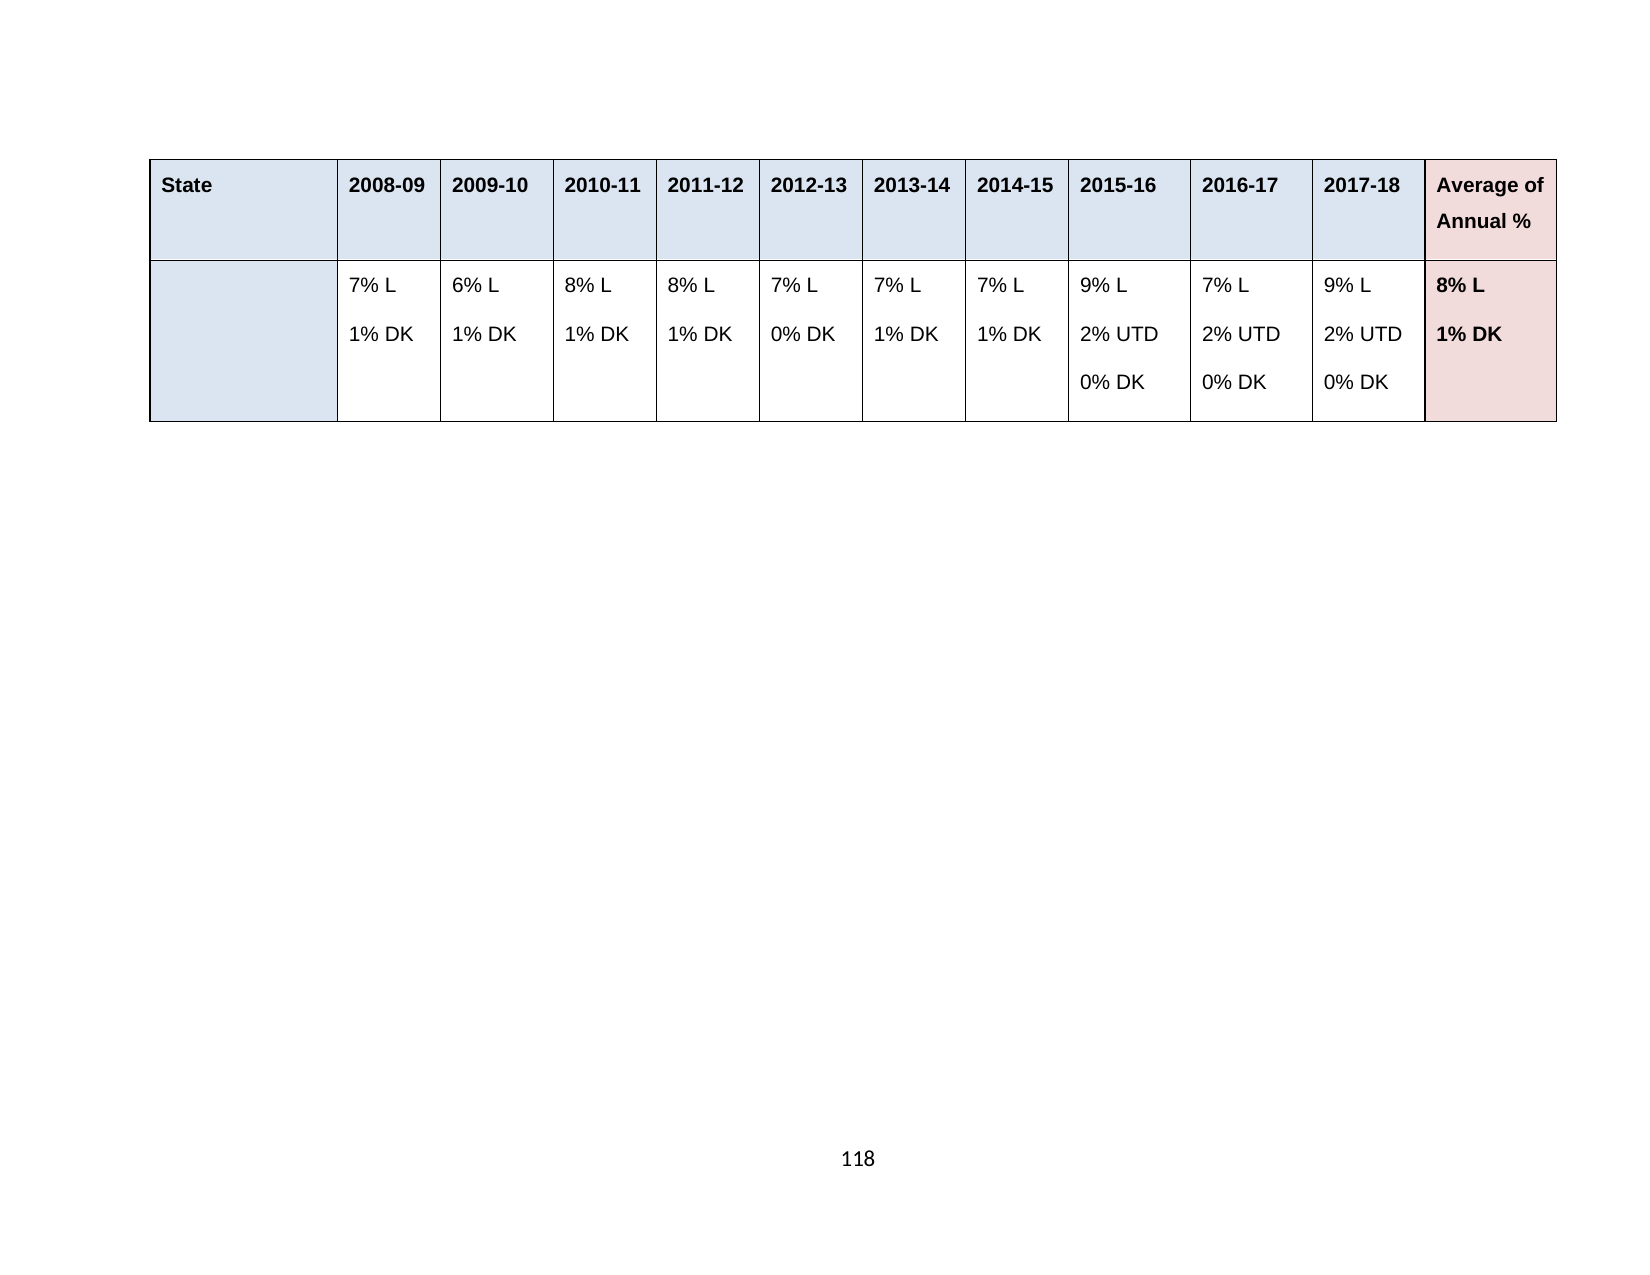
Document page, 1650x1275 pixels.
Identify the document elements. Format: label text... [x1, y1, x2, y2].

table_header 2016-17 [1191, 160, 1312, 259]
table_header 2011-12 [657, 160, 759, 259]
table_header 2015-16 [1069, 160, 1190, 259]
table_cell 64% G 56% F 8% L 1% DK [554, 261, 656, 421]
table_cell 74% G 65% F 7% L 2% UTD 0% DK [1191, 261, 1312, 421]
table_header 2010-11 [554, 160, 656, 259]
table_cell 75% G 64% F 9% L 2% UTD 0% DK [1313, 261, 1424, 421]
table_header 2013-14 [863, 160, 965, 259]
table_cell 73% G 66% F 7% L 1% DK [863, 261, 965, 421]
table_cell 68% G 60% F 8% L 1% DK [1426, 261, 1556, 421]
table_header 2012-13 [760, 160, 862, 259]
table_header 2014-15 [966, 160, 1068, 259]
table_header Average of Annual % [1426, 160, 1556, 259]
table_cell 69% G 58% F 9% L 2% UTD 0% DK [1069, 261, 1190, 421]
table_cell NC [151, 261, 337, 421]
table_header 2017-18 [1313, 160, 1424, 259]
table_cell 71% G 64% F 7% L 0% DK [760, 261, 862, 421]
table_header State [151, 160, 337, 259]
table_cell 66% G 58% F 8% L 1% DK [657, 261, 759, 421]
table_cell 68% G 61% F 7% L 1% DK [966, 261, 1068, 421]
table_cell 63% G 56% F 7% L 1% DK [338, 261, 440, 421]
table_header 2008-09 [338, 160, 440, 259]
table_header 2009-10 [441, 160, 553, 259]
table_cell 60% G 54% F 6% L 1% DK [441, 261, 553, 421]
